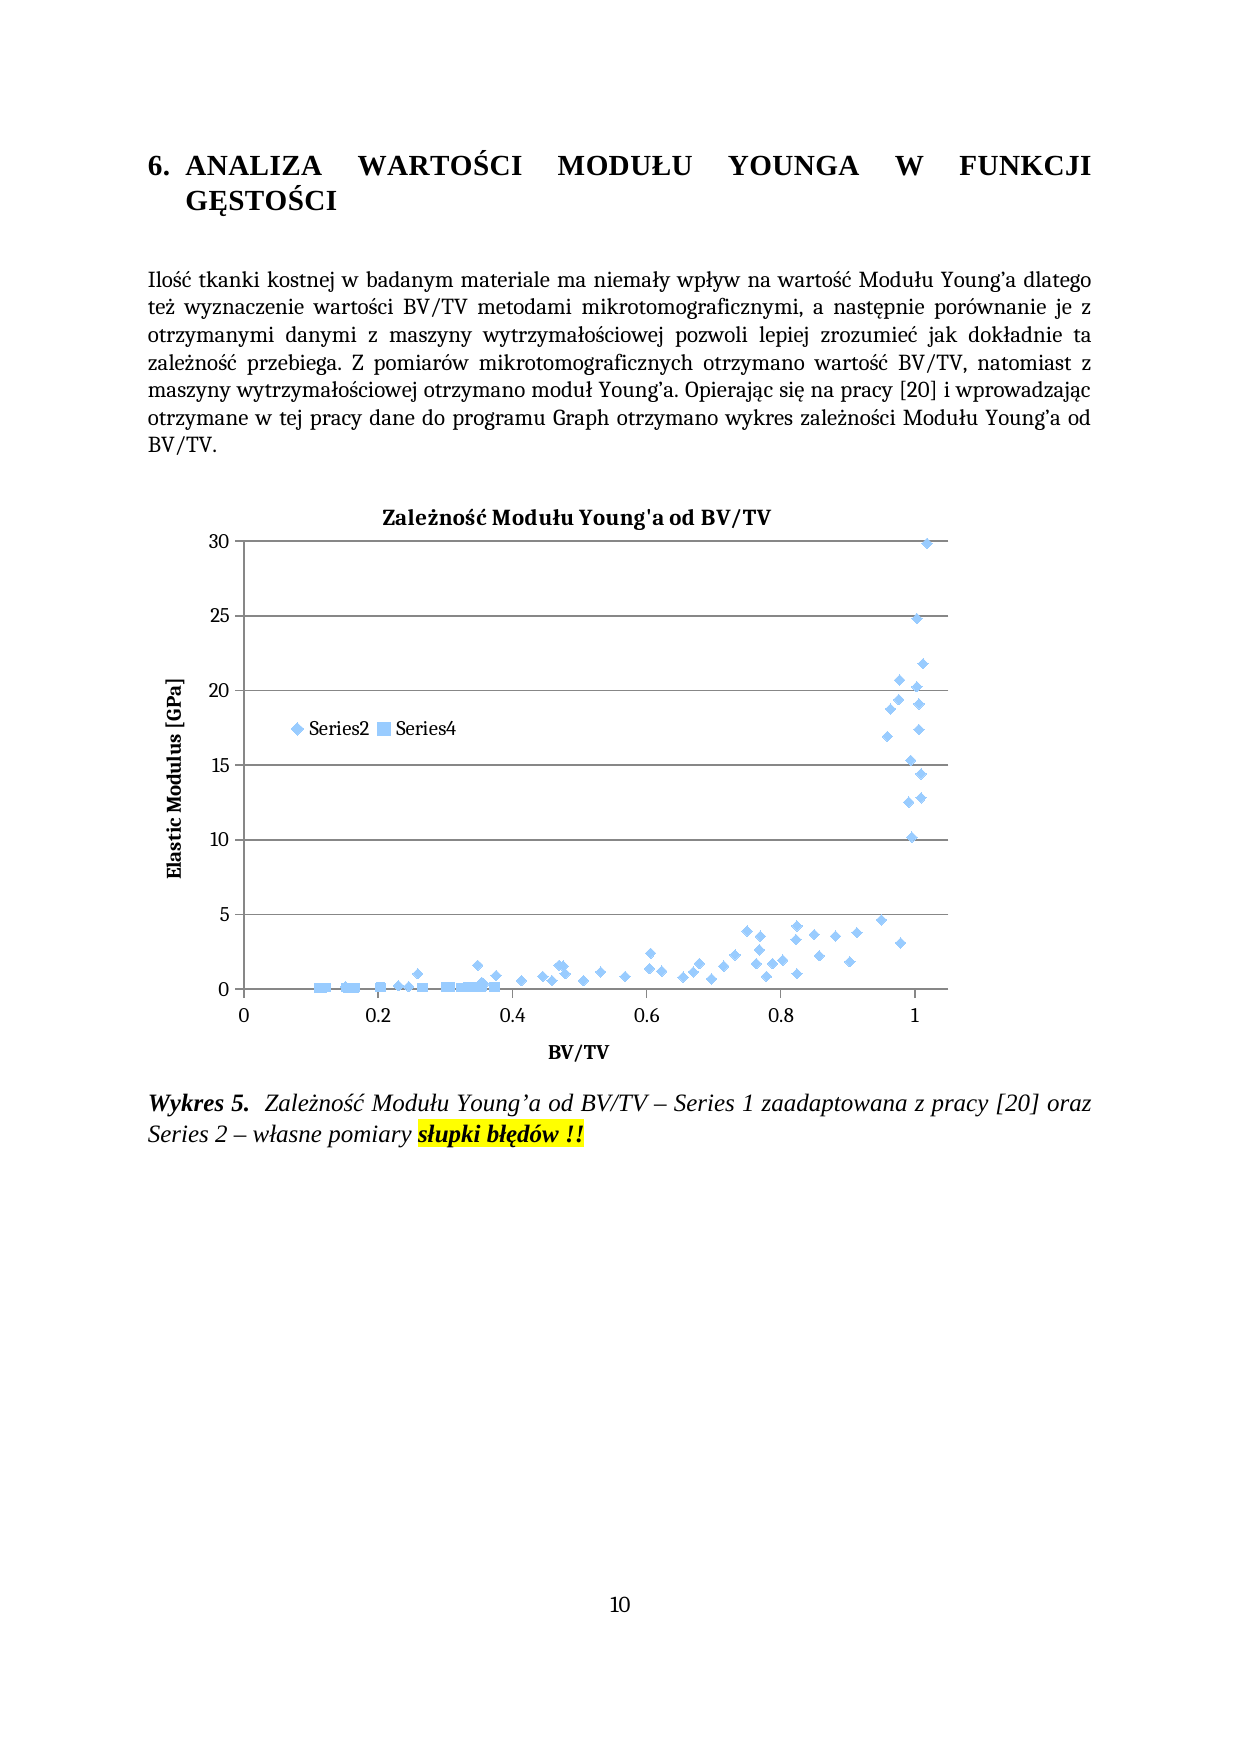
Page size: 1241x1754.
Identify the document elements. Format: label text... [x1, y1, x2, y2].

subtitle Analiza wartości modułu Younga w funkcji gęstości [148, 148, 1092, 216]
text Ilość tkanki kostnej w badanym materiale ma niemały wpływ na wartość Modułu Young’a dlatego też wyznaczenie wartości BV/TV metodami mikrotomograficznymi, a następnie porównanie je z otrzymanymi danymi z maszyny wytrzymałościowej pozwoli lepiej zrozumieć jak dokładnie ta zależność przebiega. Z pomiarów mikrotomograficznych otrzymano wartość BV/TV, natomiast z maszyny wytrzymałościowej otrzymano moduł Young’a. Opierając się na pracy [20] i wprowadzając otrzymane w tej pracy dane do programu Graph otrzymano wykres zależności Modułu Young’a od BV/TV. [148, 267, 1092, 458]
